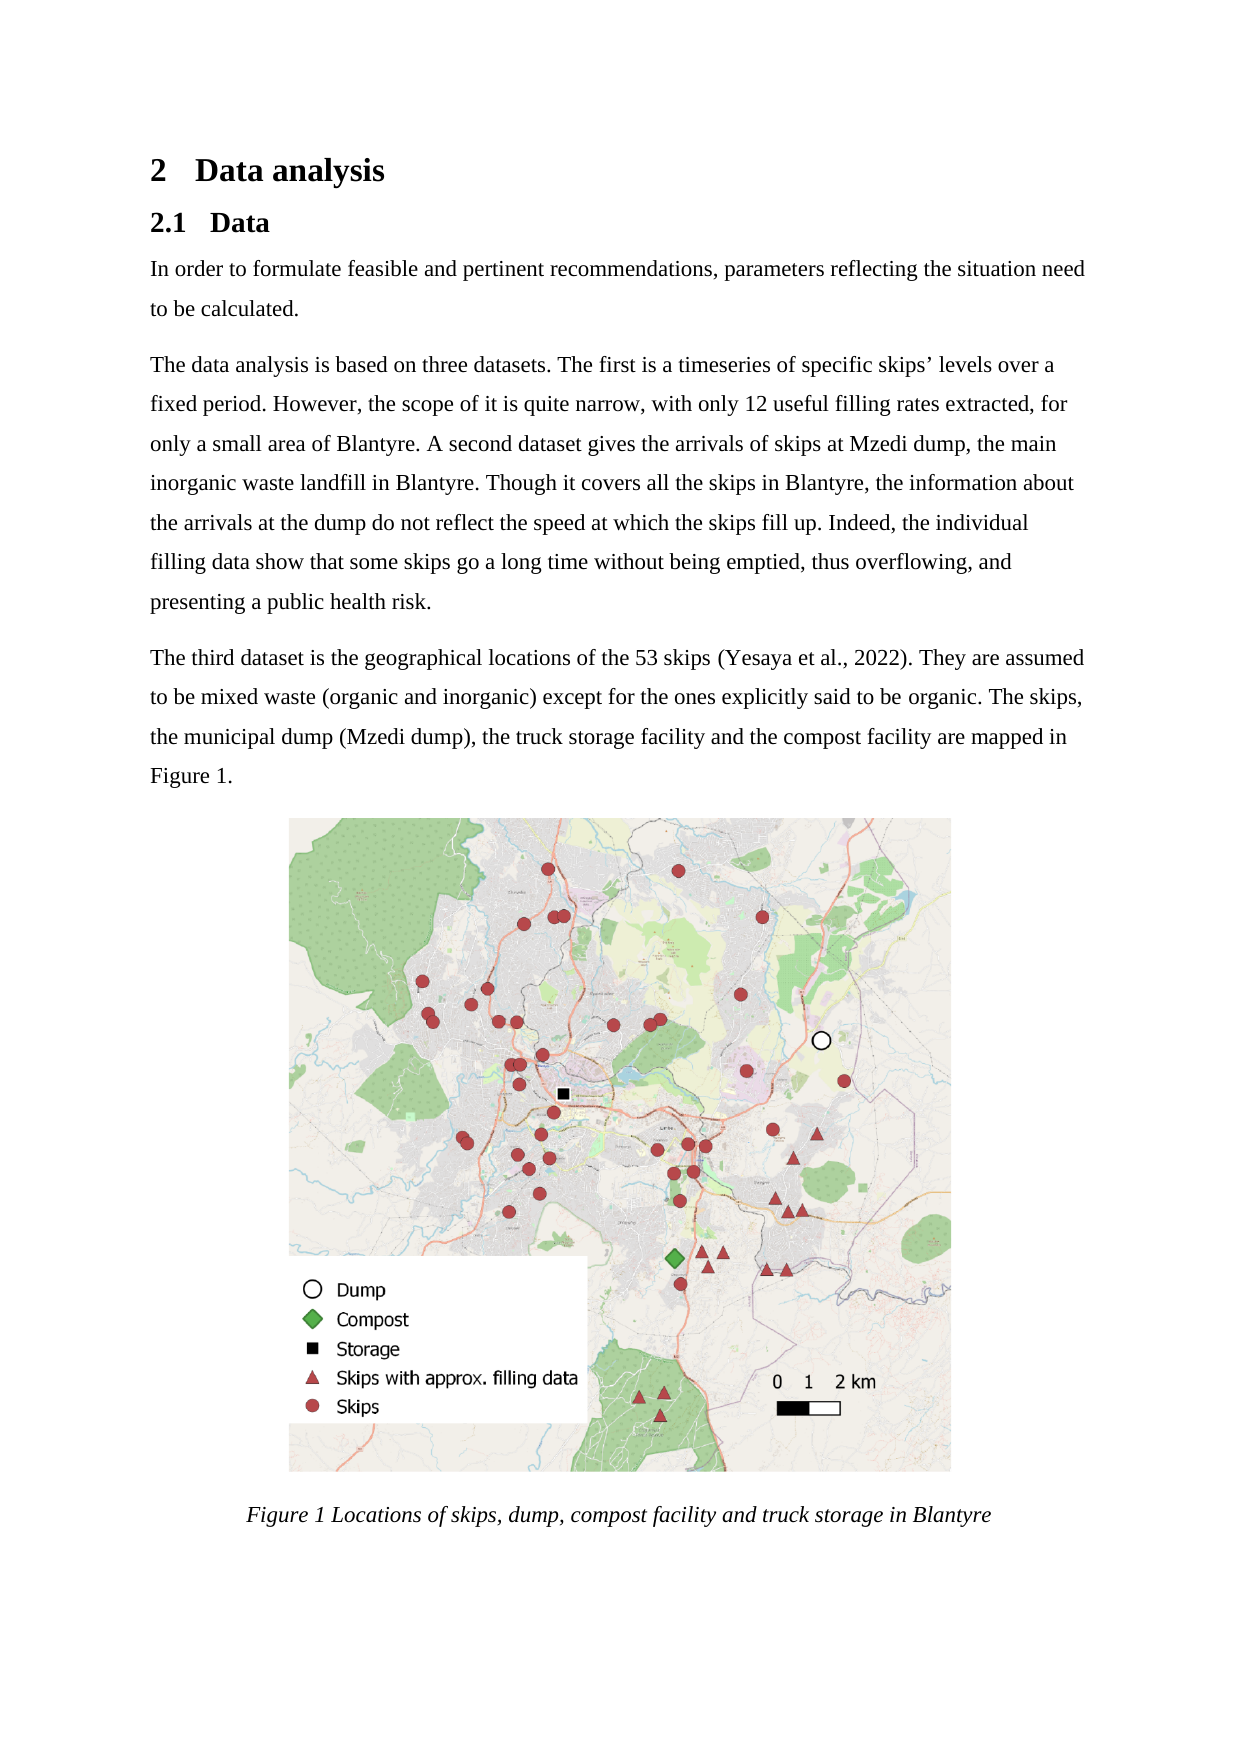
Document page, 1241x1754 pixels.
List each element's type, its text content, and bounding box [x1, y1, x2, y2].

text In order to formulate feasible and pertinent recommendations, parameters reflecting the situation need to be calculated. [150, 255, 1090, 321]
picture [288, 818, 952, 1472]
subtitle Data analysis [150, 150, 1090, 188]
subtitle Data [150, 205, 1090, 238]
text Figure 1 Locations of skips, dump, compost facility and truck storage in Blantyre [150, 1501, 1090, 1528]
text The data analysis is based on three datasets. The first is a timeseries of specific skips’ levels over a fixed period. However, the scope of it is quite narrow, with only 12 useful filling rates extracted, for only a small area of Blantyre. A second dataset gives the arrivals of skips at Mzedi dump, the main inorganic waste landfill in Blantyre. Though it covers all the skips in Blantyre, the information about the arrivals at the dump do not reflect the speed at which the skips fill up. Indeed, the individual filling data show that some skips go a long time without being emptied, thus overflowing, and presenting a public health risk. [150, 351, 1090, 614]
text The third dataset is the geographical locations of the 53 skips (Yesaya et al., 2022). They are assumed to be mixed waste (organic and inorganic) except for the ones explicitly said to be organic. The skips, the municipal dump (Mzedi dump), the truck storage facility and the compost facility are mapped in Figure 1. [150, 644, 1090, 789]
